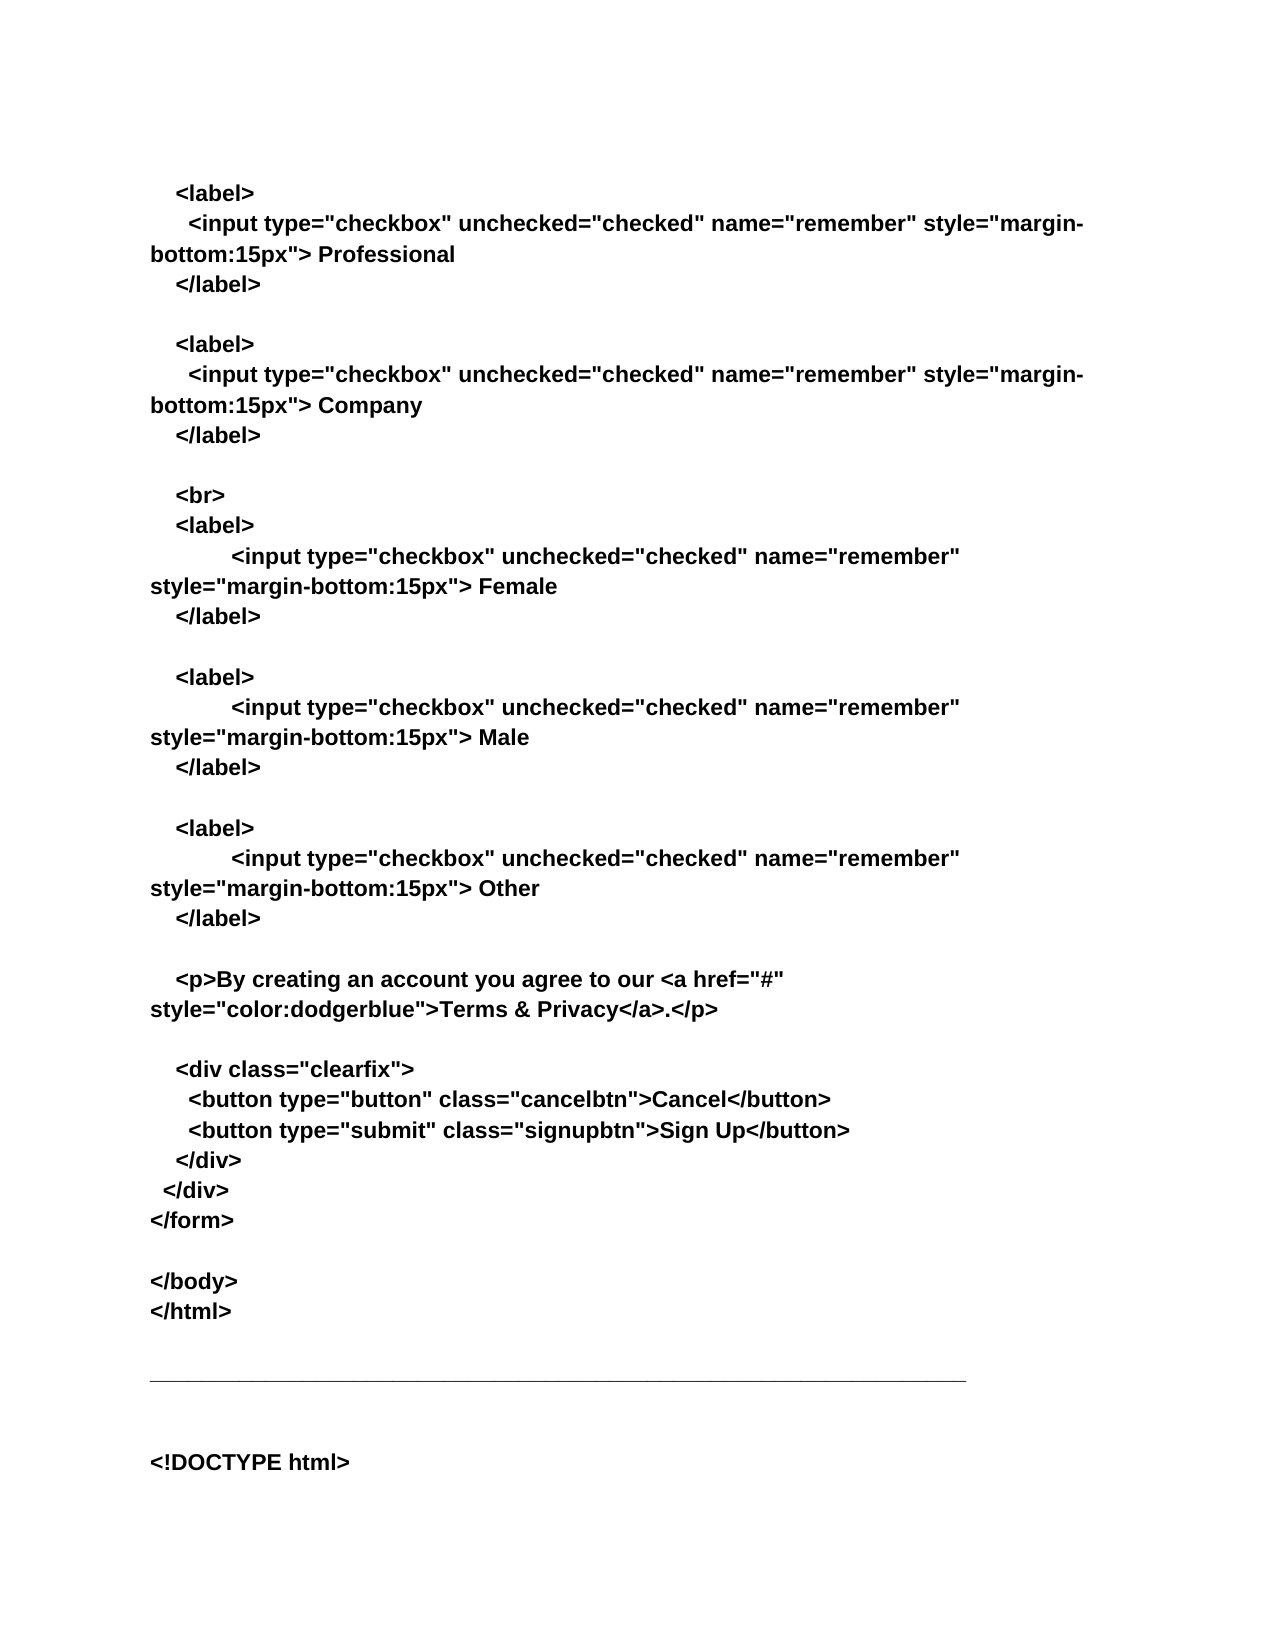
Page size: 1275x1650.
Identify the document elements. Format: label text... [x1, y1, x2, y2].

text </html> [150, 1298, 1125, 1324]
text <input type="checkbox" unchecked="checked" name="remember" style="margin-bottom:15px"> Other [150, 845, 1125, 901]
text <label> [150, 180, 1125, 207]
text <br> [150, 482, 1125, 509]
text <button type="button" class="cancelbtn">Cancel</button> [150, 1086, 1125, 1113]
text </label> [150, 422, 1125, 448]
text </div> [150, 1177, 1125, 1203]
text <div class="clearfix"> [150, 1056, 1125, 1083]
text </label> [150, 754, 1125, 781]
text </div> [150, 1147, 1125, 1173]
text <label> [150, 663, 1125, 690]
text <p>By creating an account you agree to our <a href="#" style="color:dodgerblue">Terms & Privacy</a>.</p> [150, 966, 1125, 1022]
text </body> [150, 1268, 1125, 1294]
text <!DOCTYPE html> [150, 1449, 1125, 1475]
text <button type="submit" class="signupbtn">Sign Up</button> [150, 1117, 1125, 1143]
text <input type="checkbox" unchecked="checked" name="remember" style="margin-bottom:15px"> Male [150, 694, 1125, 750]
text </label> [150, 603, 1125, 629]
text <label> [150, 512, 1125, 539]
text <label> [150, 814, 1125, 841]
text <input type="checkbox" unchecked="checked" name="remember" style="margin-bottom:15px"> Company [150, 361, 1125, 418]
text <label> [150, 331, 1125, 358]
text </label> [150, 905, 1125, 932]
text ________________________________________________________________ [150, 1358, 1125, 1385]
text <input type="checkbox" unchecked="checked" name="remember" style="margin-bottom:15px"> Professional [150, 210, 1125, 267]
text <input type="checkbox" unchecked="checked" name="remember" style="margin-bottom:15px"> Female [150, 543, 1125, 599]
text </label> [150, 271, 1125, 297]
text </form> [150, 1207, 1125, 1234]
